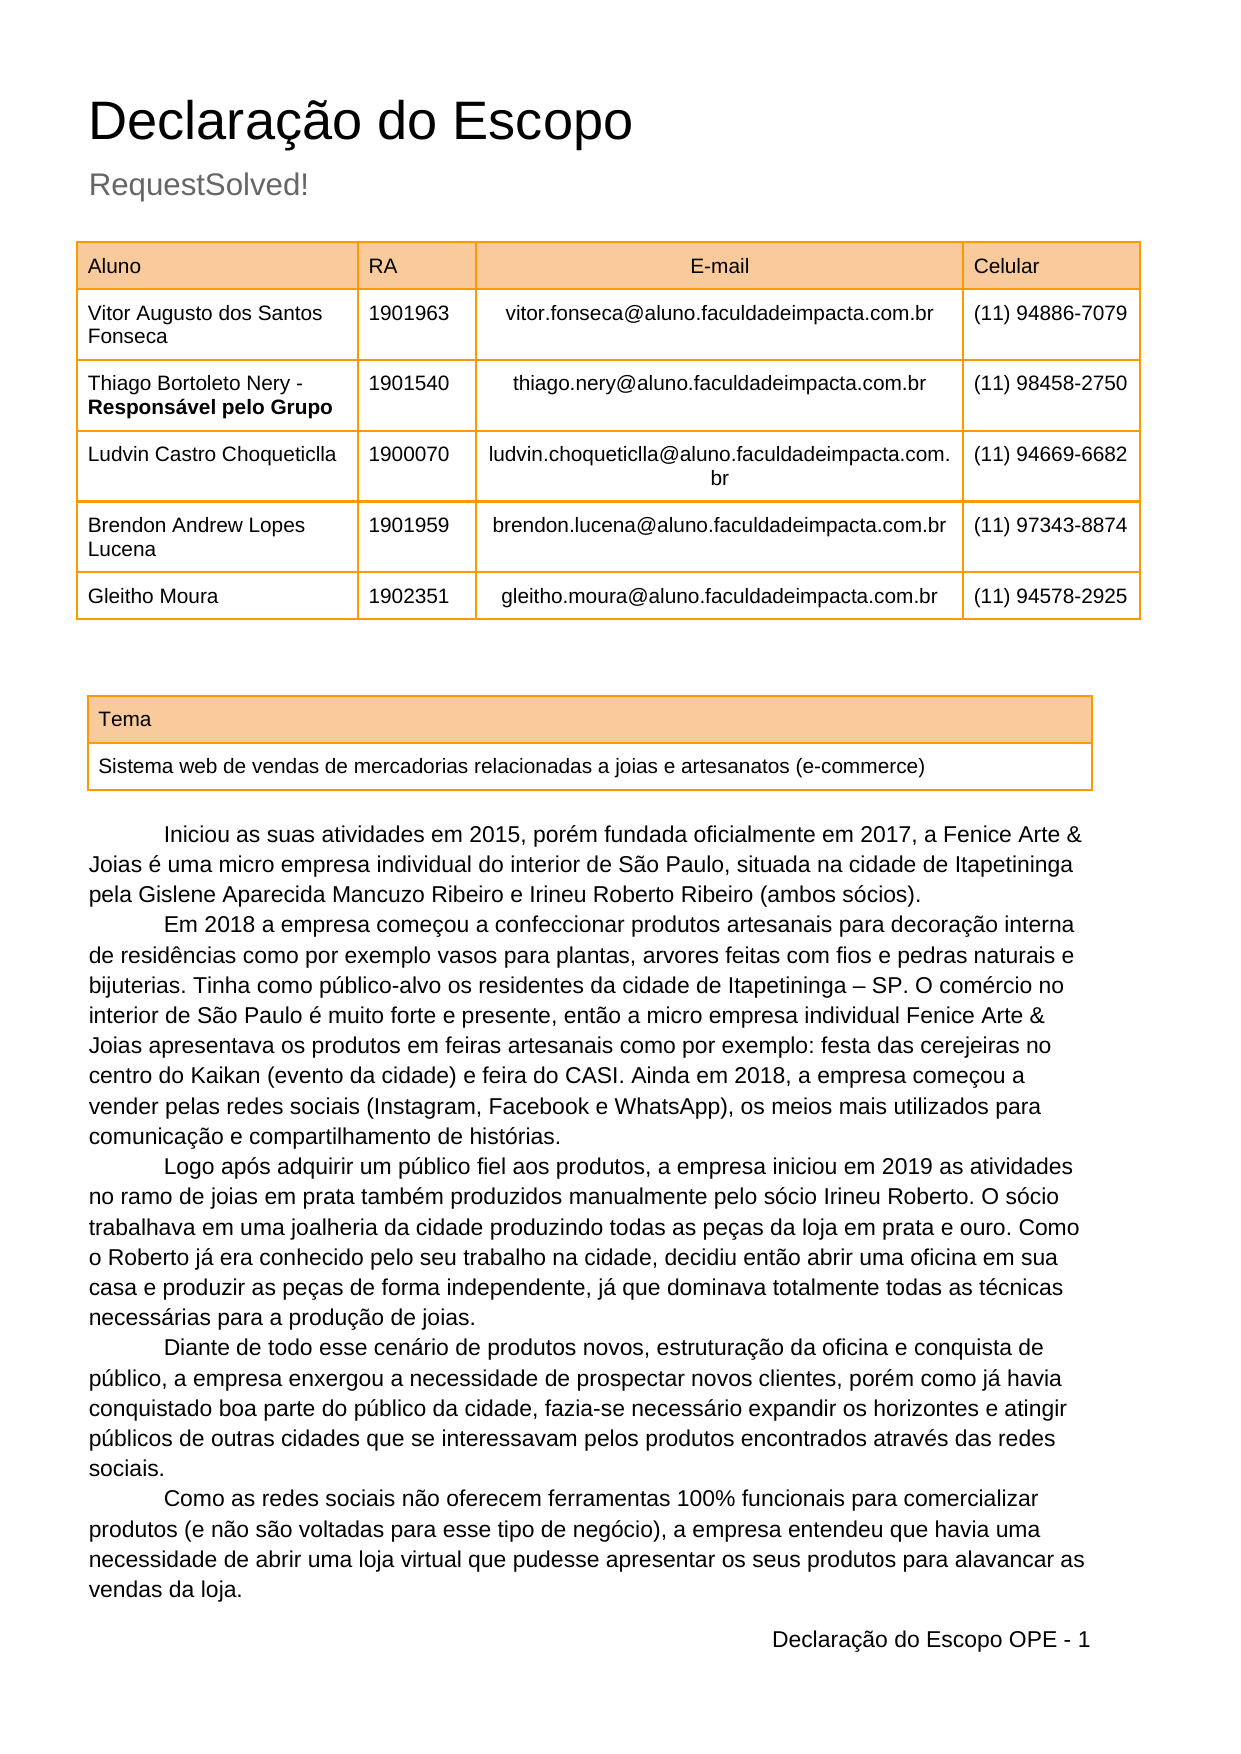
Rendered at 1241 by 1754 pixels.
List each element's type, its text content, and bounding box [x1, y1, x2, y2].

table_cell Brendon Andrew Lopes Lucena [78, 503, 357, 571]
table_header Celular [964, 243, 1139, 288]
table_cell Sistema web de vendas de mercadorias relacionadas a joias e artesanatos (e-commerce) [89, 744, 1091, 788]
table_cell gleitho.moura@aluno.faculdadeimpacta.com.br [477, 573, 962, 618]
text Iniciou as suas atividades em 2015, porém fundada oficialmente em 2017, a Fenice Arte & Joias é uma micro empresa individual do interior de São Paulo, situada na cidade de Itapetininga pela Gislene Aparecida Mancuzo Ribeiro e Irineu Roberto Ribeiro (ambos sócios). [88, 821, 1090, 907]
text Logo após adquirir um público fiel aos produtos, a empresa iniciou em 2019 as atividades no ramo de joias em prata também produzidos manualmente pelo sócio Irineu Roberto. O sócio trabalhava em uma joalheria da cidade produzindo todas as peças da loja em prata e ouro. Como o Roberto já era conhecido pelo seu trabalho na cidade, decidiu então abrir uma oficina em sua casa e produzir as peças de forma independente, já que dominava totalmente todas as técnicas necessárias para a produção de joias. [88, 1153, 1090, 1330]
table_cell Ludvin Castro Choqueticlla [78, 432, 357, 500]
text Diante de todo esse cenário de produtos novos, estruturação da oficina e conquista de público, a empresa enxergou a necessidade de prospectar novos clientes, porém como já havia conquistado boa parte do público da cidade, fazia-se necessário expandir os horizontes e atingir públicos de outras cidades que se interessavam pelos produtos encontrados através das redes sociais. [88, 1334, 1090, 1481]
table_cell (11) 94886-7079 [964, 290, 1139, 359]
table_cell 1900070 [359, 432, 475, 500]
table_header Aluno [78, 243, 357, 288]
table_cell 1901963 [359, 290, 475, 359]
table_cell thiago.nery@aluno.faculdadeimpacta.com.br [477, 361, 962, 429]
table_cell 1902351 [359, 573, 475, 618]
table_cell (11) 98458-2750 [964, 361, 1139, 429]
table_cell 1901959 [359, 503, 475, 571]
table_cell brendon.lucena@aluno.faculdadeimpacta.com.br [477, 503, 962, 571]
table_cell (11) 97343-8874 [964, 503, 1139, 571]
subtitle RequestSolved! [88, 166, 1090, 202]
table_cell Thiago Bortoleto Nery - Responsável pelo Grupo [78, 361, 357, 429]
table_cell vitor.fonseca@aluno.faculdadeimpacta.com.br [477, 290, 962, 359]
table_header RA [359, 243, 475, 288]
table_cell (11) 94578-2925 [964, 573, 1139, 618]
title Declaração do Escopo [88, 88, 1090, 151]
table_cell Gleitho Moura [78, 573, 357, 618]
table_cell ludvin.choqueticlla@aluno.faculdadeimpacta.com.br [477, 432, 962, 500]
table_cell Vitor Augusto dos Santos Fonseca [78, 290, 357, 359]
table_header E-mail [477, 243, 962, 288]
text Como as redes sociais não oferecem ferramentas 100% funcionais para comercializar produtos (e não são voltadas para esse tipo de negócio), a empresa entendeu que havia uma necessidade de abrir uma loja virtual que pudesse apresentar os seus produtos para alavancar as vendas da loja. [88, 1485, 1090, 1602]
table_cell 1901540 [359, 361, 475, 429]
text Em 2018 a empresa começou a confeccionar produtos artesanais para decoração interna de residências como por exemplo vasos para plantas, arvores feitas com fios e pedras naturais e bijuterias. Tinha como público-alvo os residentes da cidade de Itapetininga – SP. O comércio no interior de São Paulo é muito forte e presente, então a micro empresa individual Fenice Arte & Joias apresentava os produtos em feiras artesanais como por exemplo: festa das cerejeiras no centro do Kaikan (evento da cidade) e feira do CASI. Ainda em 2018, a empresa começou a vender pelas redes sociais (Instagram, Facebook e WhatsApp), os meios mais utilizados para comunicação e compartilhamento de histórias. [88, 911, 1090, 1149]
table_cell (11) 94669-6682 [964, 432, 1139, 500]
table_header Tema [89, 697, 1091, 742]
